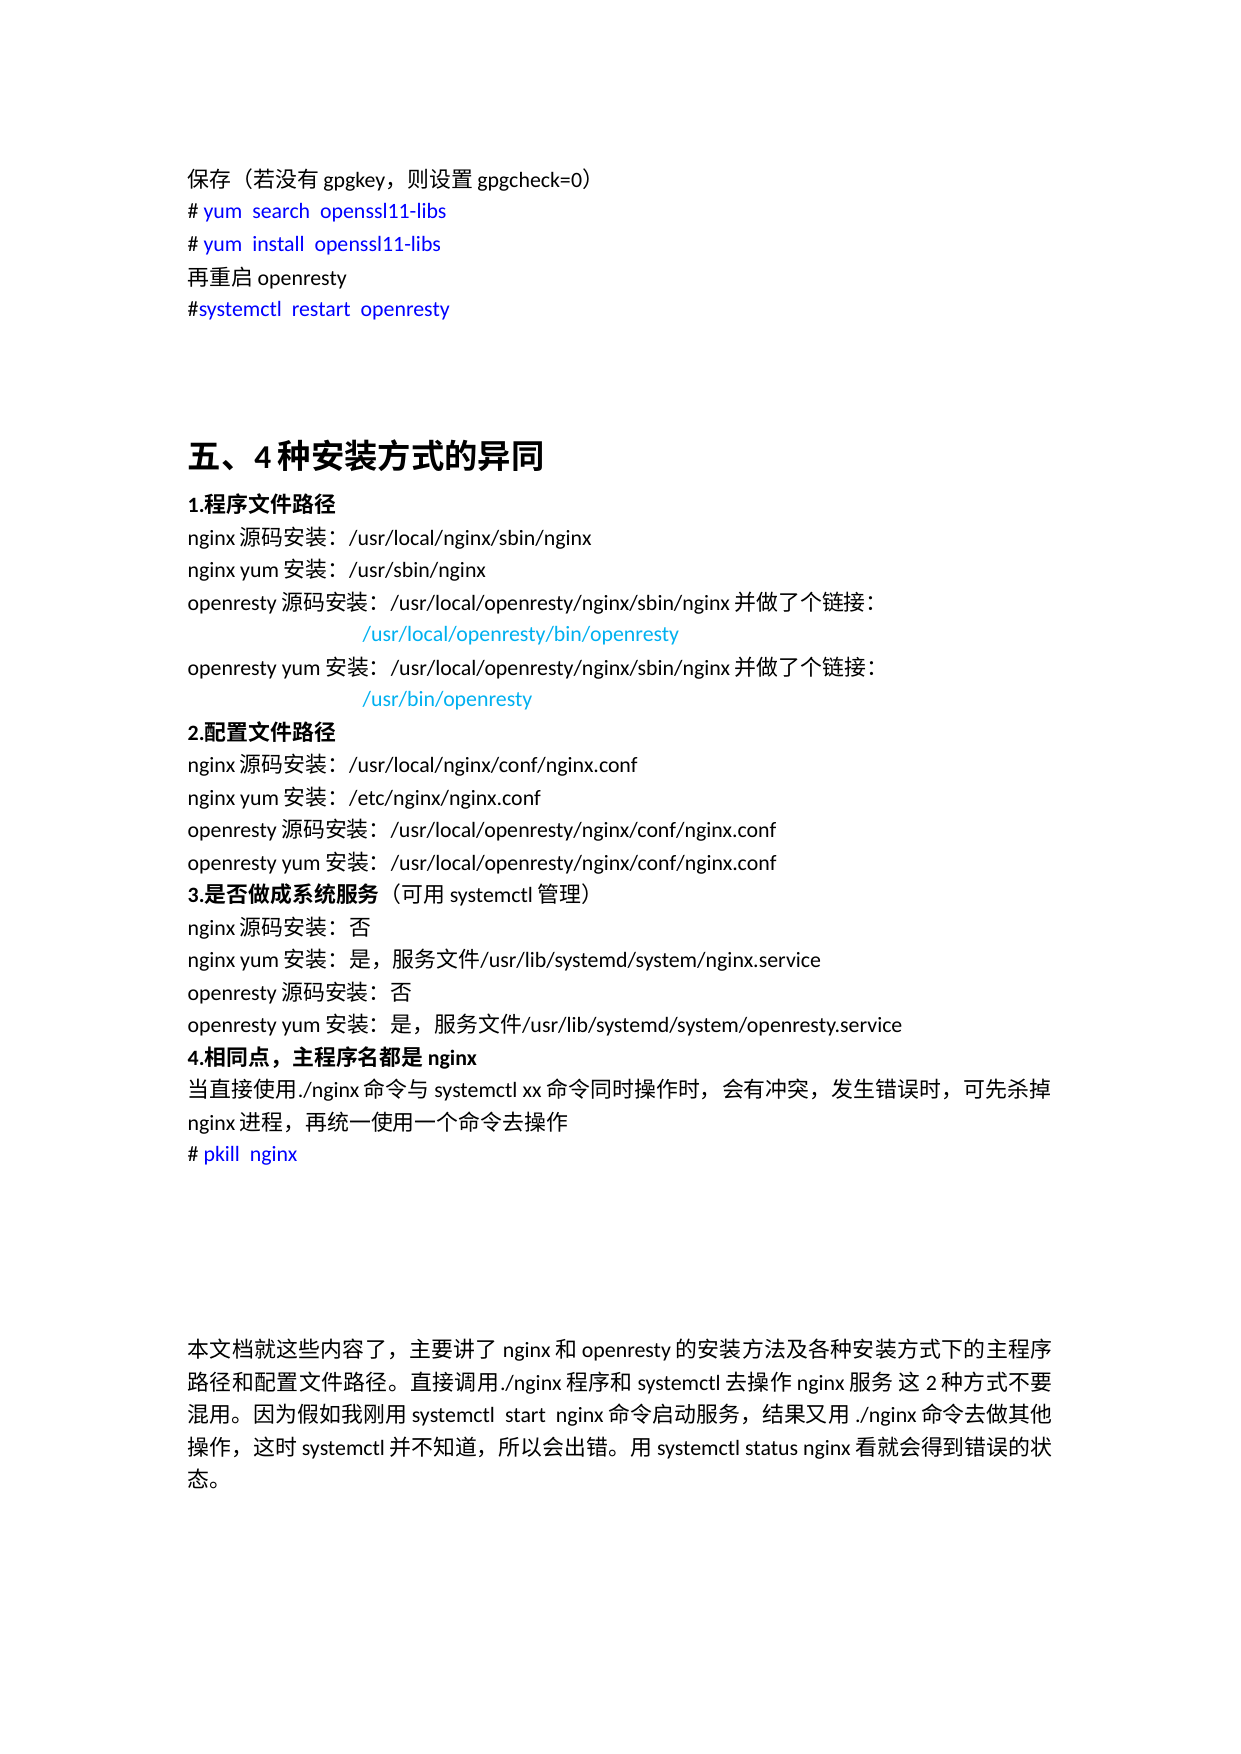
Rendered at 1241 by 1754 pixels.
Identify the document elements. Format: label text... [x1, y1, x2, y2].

text 1.程序文件路径 [187, 487, 1053, 519]
text openresty yum安装：/usr/local/openresty/nginx/sbin/nginx并做了个链接： [187, 649, 1053, 682]
text nginx源码安装：/usr/local/nginx/conf/nginx.conf [187, 747, 1053, 779]
text openresty源码安装：否 [187, 974, 1053, 1007]
text # pkill nginx [187, 1137, 1053, 1169]
text 再重启openresty [187, 259, 1053, 292]
text 3.是否做成系统服务（可用systemctl管理） [187, 877, 1053, 909]
text nginx yum安装：/usr/sbin/nginx [187, 552, 1053, 584]
text openresty yum安装：是，服务文件/usr/lib/systemd/system/openresty.service [187, 1007, 1053, 1039]
text #systemctl restart openresty [187, 292, 1053, 324]
text # yum install openssl11-libs [187, 227, 1053, 259]
text 2.配置文件路径 [187, 714, 1053, 747]
text 五、4种安装方式的异同 [187, 422, 1053, 487]
text 保存（若没有gpgkey，则设置gpgcheck=0） [187, 162, 1053, 194]
text /usr/bin/openresty [319, 682, 1053, 714]
text # yum search openssl11-libs [187, 194, 1053, 227]
text /usr/local/openresty/bin/openresty [319, 617, 1053, 649]
text openresty yum安装：/usr/local/openresty/nginx/conf/nginx.conf [187, 844, 1053, 877]
text nginx源码安装：否 [187, 909, 1053, 942]
text openresty源码安装：/usr/local/openresty/nginx/conf/nginx.conf [187, 812, 1053, 844]
text 本文档就这些内容了，主要讲了nginx和openresty的安装方法及各种安装方式下的主程序路径和配置文件路径。直接调用./nginx程序和systemctl去操作nginx服务 这2种方式不要混用。因为假如我刚用systemctl start nginx命令启动服务，结果又用 ./nginx命令去做其他操作，这时systemctl并不知道，所以会出错。用systemctl status nginx看就会得到错误的状态。 [187, 1332, 1053, 1494]
text 当直接使用./nginx命令与systemctl xx命令同时操作时，会有冲突，发生错误时，可先杀掉nginx进程，再统一使用一个命令去操作 [187, 1072, 1053, 1137]
text nginx yum安装：是，服务文件/usr/lib/systemd/system/nginx.service [187, 942, 1053, 974]
text openresty源码安装：/usr/local/openresty/nginx/sbin/nginx并做了个链接： [187, 584, 1053, 617]
text nginx源码安装：/usr/local/nginx/sbin/nginx [187, 519, 1053, 552]
text 4.相同点，主程序名都是nginx [187, 1039, 1053, 1072]
text nginx yum安装：/etc/nginx/nginx.conf [187, 779, 1053, 812]
